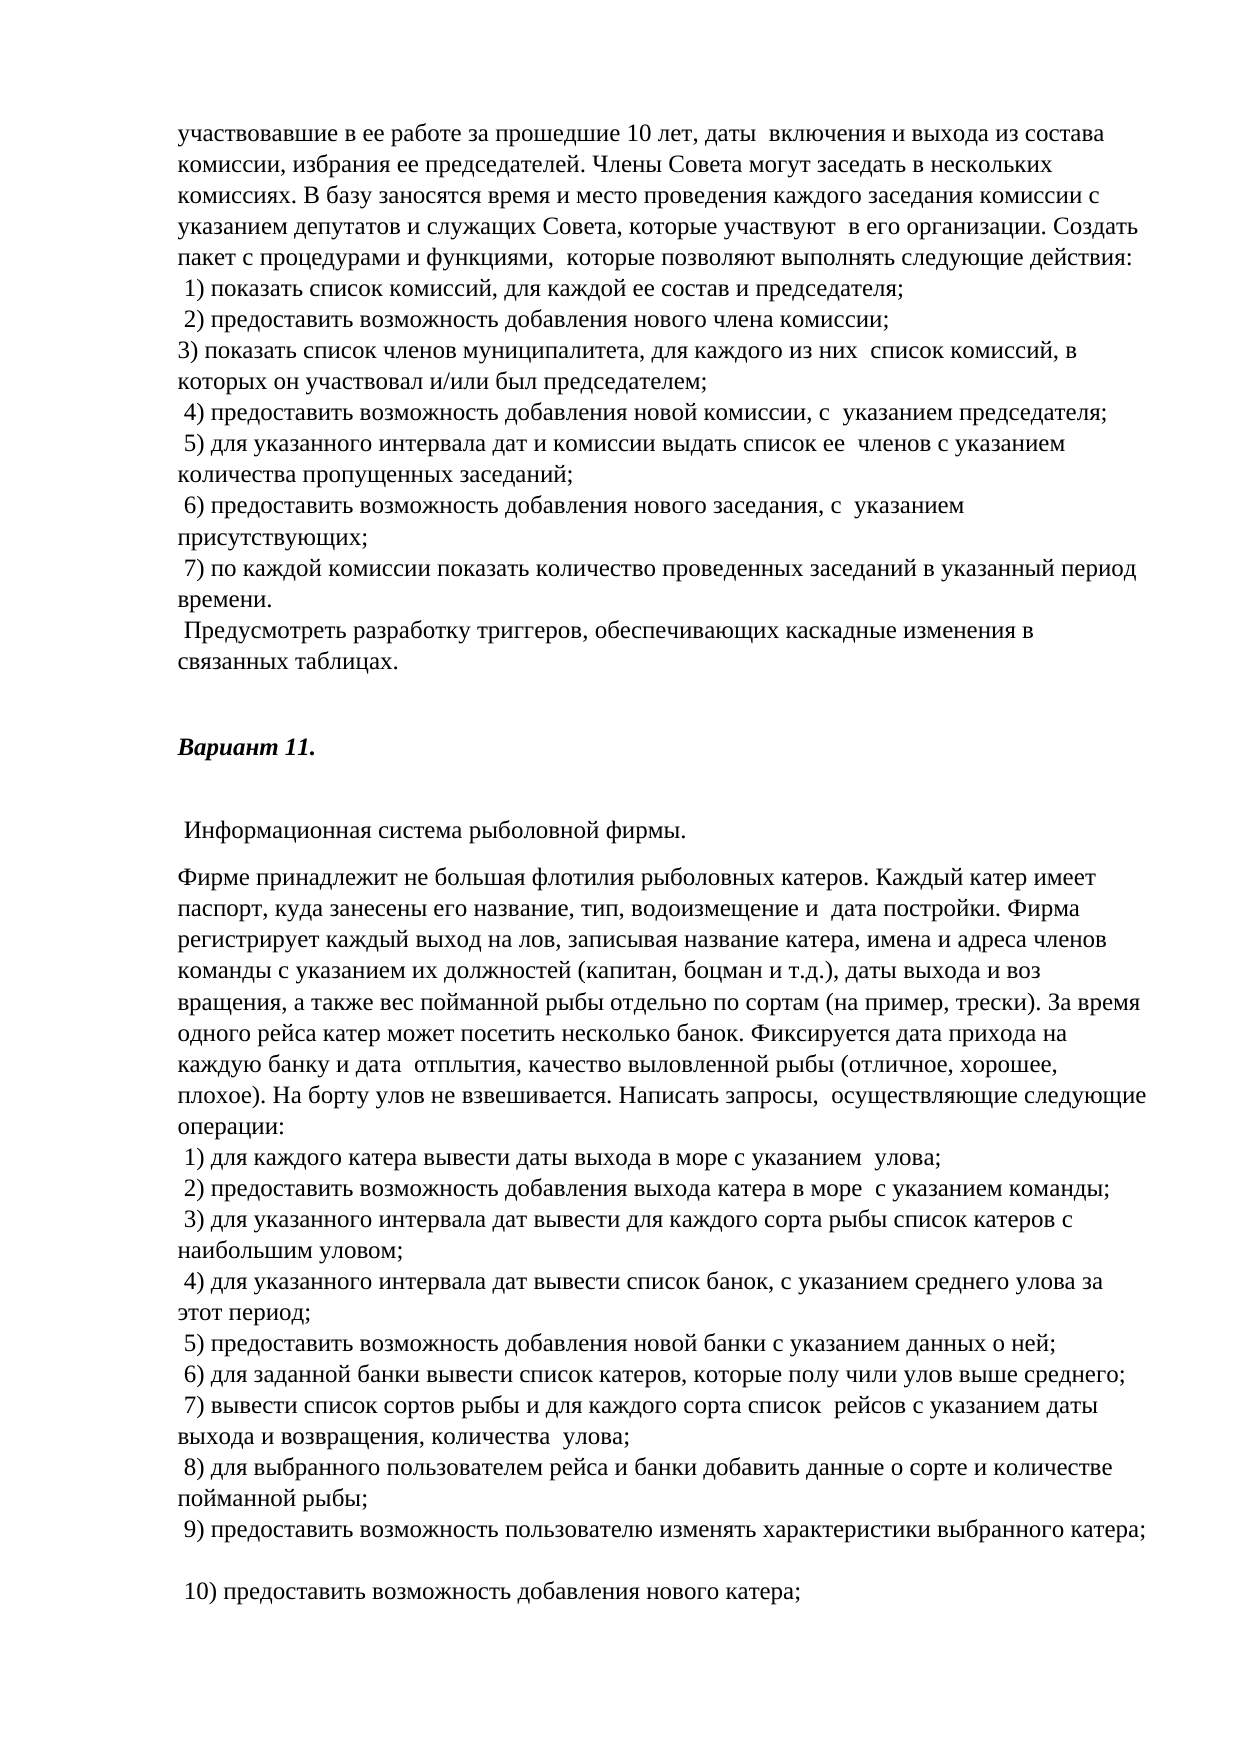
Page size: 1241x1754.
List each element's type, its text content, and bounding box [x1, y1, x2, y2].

subtitle Вариант 11. [177, 732, 1152, 761]
text Информационная система рыболовной фирмы. [177, 815, 1152, 843]
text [177, 862, 1152, 1605]
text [177, 118, 1152, 705]
